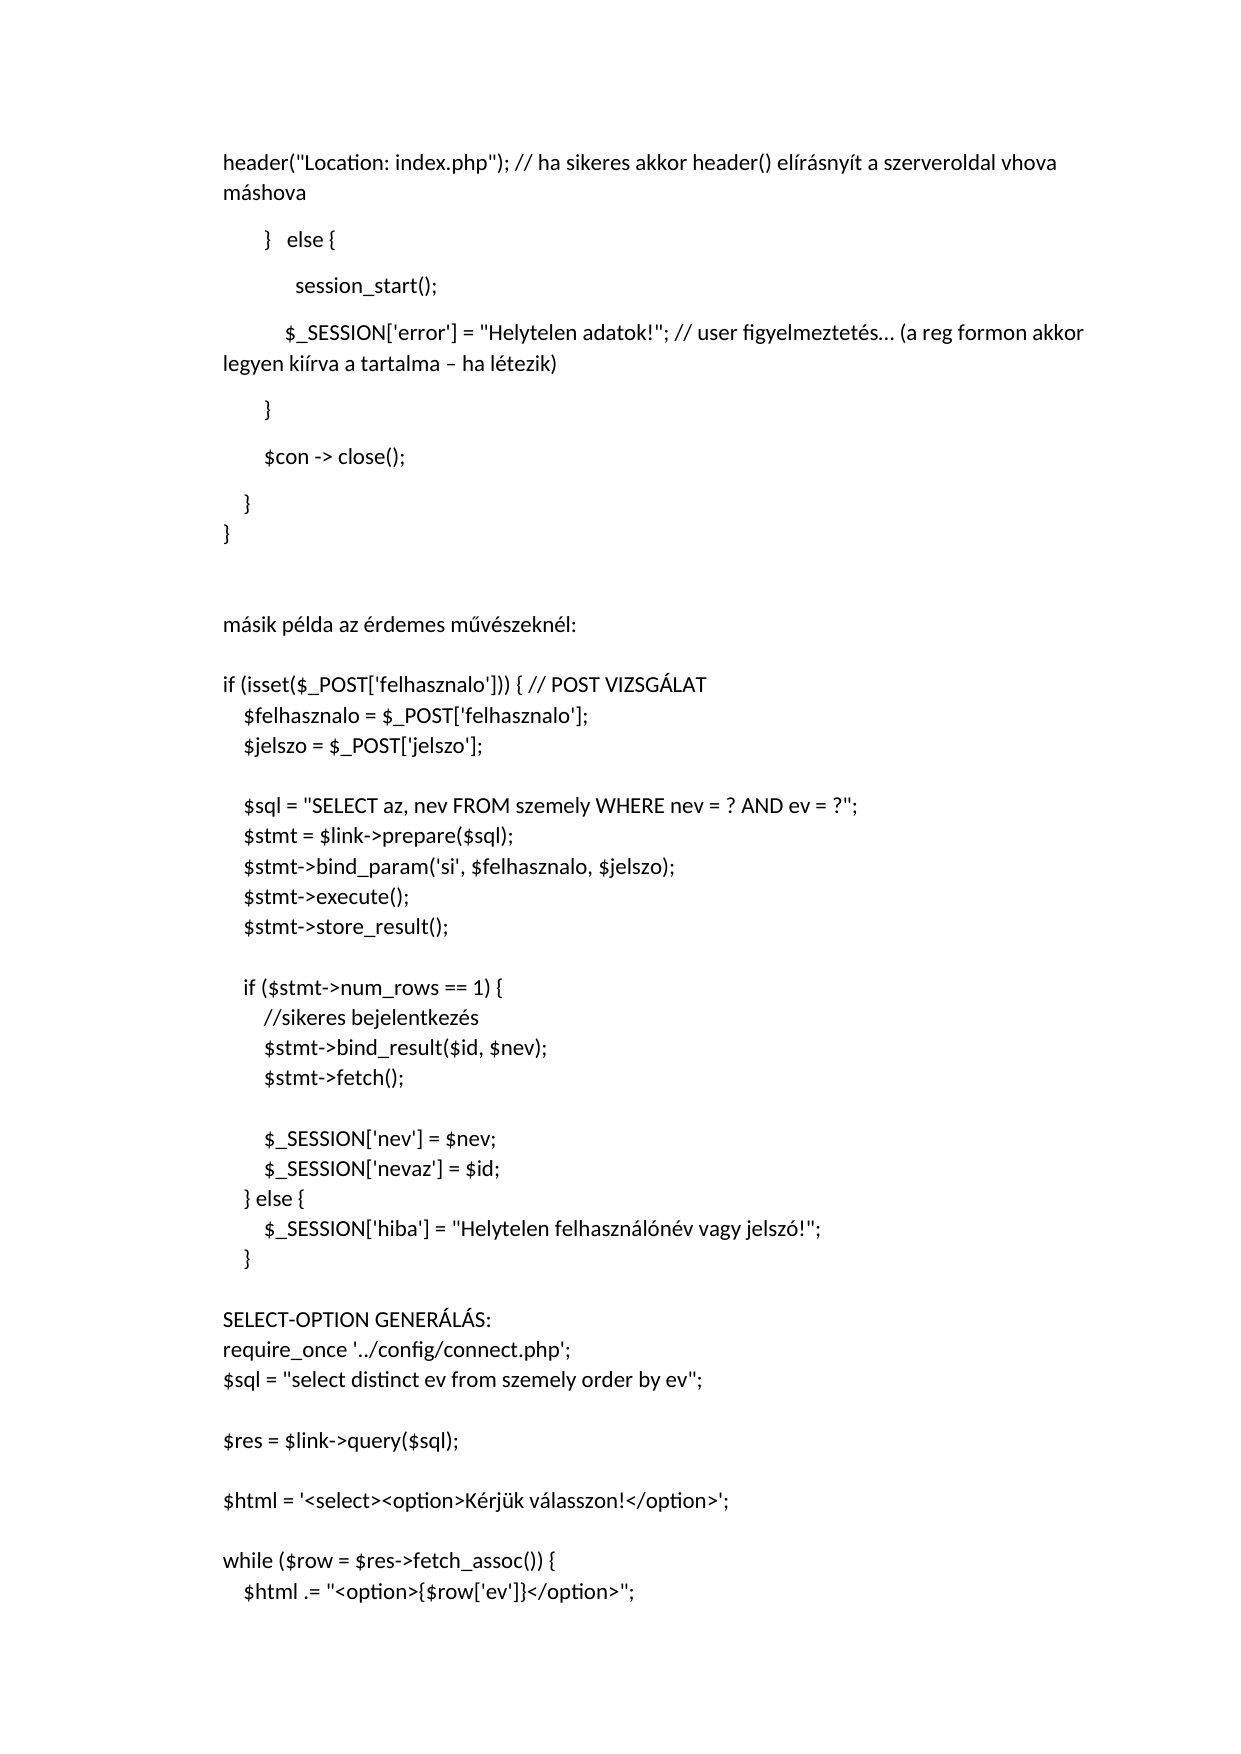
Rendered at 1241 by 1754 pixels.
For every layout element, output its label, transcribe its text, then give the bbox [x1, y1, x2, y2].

list if (isset($_POST['felhasznalo'])) { // POST VIZSGÁLAT [223, 671, 1093, 698]
list $_SESSION['nev'] = $nev; [223, 1124, 1093, 1152]
list $jelszo = $_POST['jelszo']; [223, 731, 1093, 759]
list } [223, 1244, 1093, 1272]
text } else { [223, 225, 1093, 253]
text $_SESSION['error'] = "Helytelen adatok!"; // user figyelmeztetés… (a reg formon akkor legyen kiírva a tartalma – ha létezik) [223, 318, 1093, 377]
list $html .= "<option>{$row['ev']}</option>"; [223, 1577, 1093, 1605]
list $stmt->execute(); [223, 882, 1093, 910]
text session_start(); [223, 272, 1093, 299]
list $sql = "SELECT az, nev FROM szemely WHERE nev = ? AND ev = ?"; [223, 791, 1093, 819]
list //sikeres bejelentkezés [223, 1003, 1093, 1031]
list másik példa az érdemes művészeknél: [223, 610, 1093, 638]
list $stmt->bind_result($id, $nev); [223, 1033, 1093, 1061]
list $_SESSION['hiba'] = "Helytelen felhasználónév vagy jelszó!"; [223, 1214, 1093, 1242]
list $stmt = $link->prepare($sql); [223, 822, 1093, 849]
list $html = '<select><option>Kérjük válasszon!</option>'; [223, 1486, 1093, 1514]
list $stmt->fetch(); [223, 1063, 1093, 1091]
text header("Location: index.php"); // ha sikeres akkor header() elírásnyít a szerveroldal vhova máshova [223, 148, 1093, 206]
text } [223, 396, 1093, 423]
list } else { [223, 1184, 1093, 1212]
text $con -> close(); [223, 442, 1093, 470]
list $res = $link->query($sql); [223, 1426, 1093, 1454]
list $sql = "select distinct ev from szemely order by ev"; [223, 1365, 1093, 1393]
list while ($row = $res->fetch_assoc()) { [223, 1547, 1093, 1574]
list $stmt->store_result(); [223, 912, 1093, 940]
list $_SESSION['nevaz'] = $id; [223, 1154, 1093, 1182]
list $stmt->bind_param('si', $felhasznalo, $jelszo); [223, 852, 1093, 880]
list } [223, 489, 1093, 517]
list if ($stmt->num_rows == 1) { [223, 973, 1093, 1001]
list $felhasznalo = $_POST['felhasznalo']; [223, 701, 1093, 729]
list require_once '../config/connect.php'; [223, 1335, 1093, 1363]
list SELECT-OPTION GENERÁLÁS: [223, 1305, 1093, 1333]
list } [223, 519, 1093, 547]
